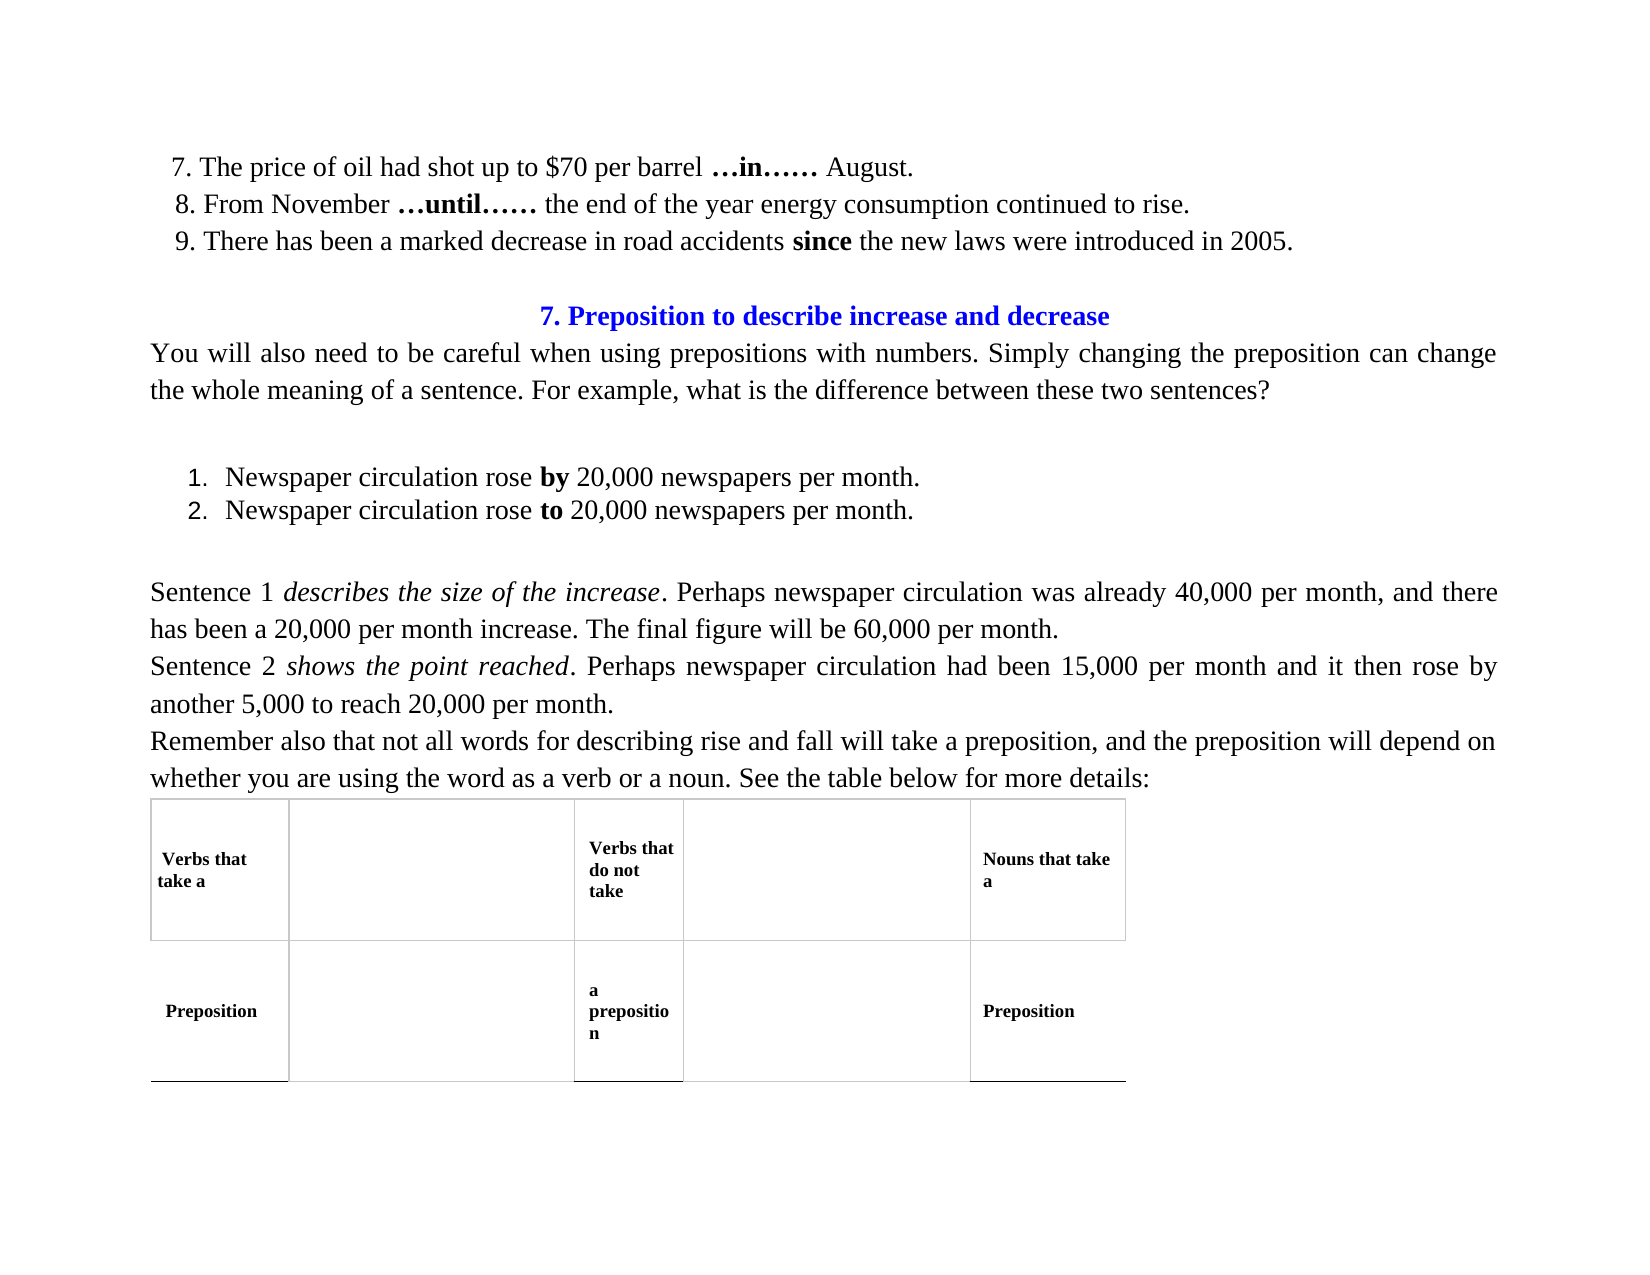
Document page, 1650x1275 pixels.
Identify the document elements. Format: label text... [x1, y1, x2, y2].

table_header Nouns that take a [971, 800, 1125, 939]
text Sentence 2 shows the point reached. Perhaps newspaper circulation had been 15,000 per month and it then rose by another 5,000 to reach 20,000 per month. [150, 649, 1500, 719]
list Newspaper circulation rose by 20,000 newspapers per month. [187, 460, 1500, 493]
table_header [290, 800, 574, 939]
table_cell a preposition [575, 941, 683, 1081]
table_header Verbs that do not take [575, 800, 683, 939]
table_cell [290, 941, 574, 1081]
table_header Verbs that take a [152, 800, 288, 939]
list Newspaper circulation rose to 20,000 newspapers per month. [187, 493, 1500, 525]
table_header [684, 800, 970, 939]
text 7. The price of oil had shot up to $70 per barrel …in…… August. [150, 150, 1500, 182]
text Sentence 1 describes the size of the increase. Perhaps newspaper circulation was already 40,000 per month, and there has been a 20,000 per month increase. The final figure will be 60,000 per month. [150, 575, 1500, 645]
text Remember also that not all words for describing rise and fall will take a preposition, and the preposition will depend on whether you are using the word as a verb or a noun. See the table below for more details: [150, 724, 1500, 793]
table_cell Preposition [971, 941, 1126, 1081]
table_cell [684, 941, 970, 1081]
text 9. There has been a marked decrease in road accidents since the new laws were introduced in 2005. [175, 224, 1500, 257]
text 7. Preposition to describe increase and decrease [150, 299, 1500, 331]
table_cell Preposition [151, 941, 288, 1081]
text 8. From November …until…… the end of the year energy consumption continued to rise. [175, 187, 1500, 219]
text You will also need to be careful when using prepositions with numbers. Simply changing the preposition can change the whole meaning of a sentence. For example, what is the difference between these two sentences? [150, 336, 1500, 406]
